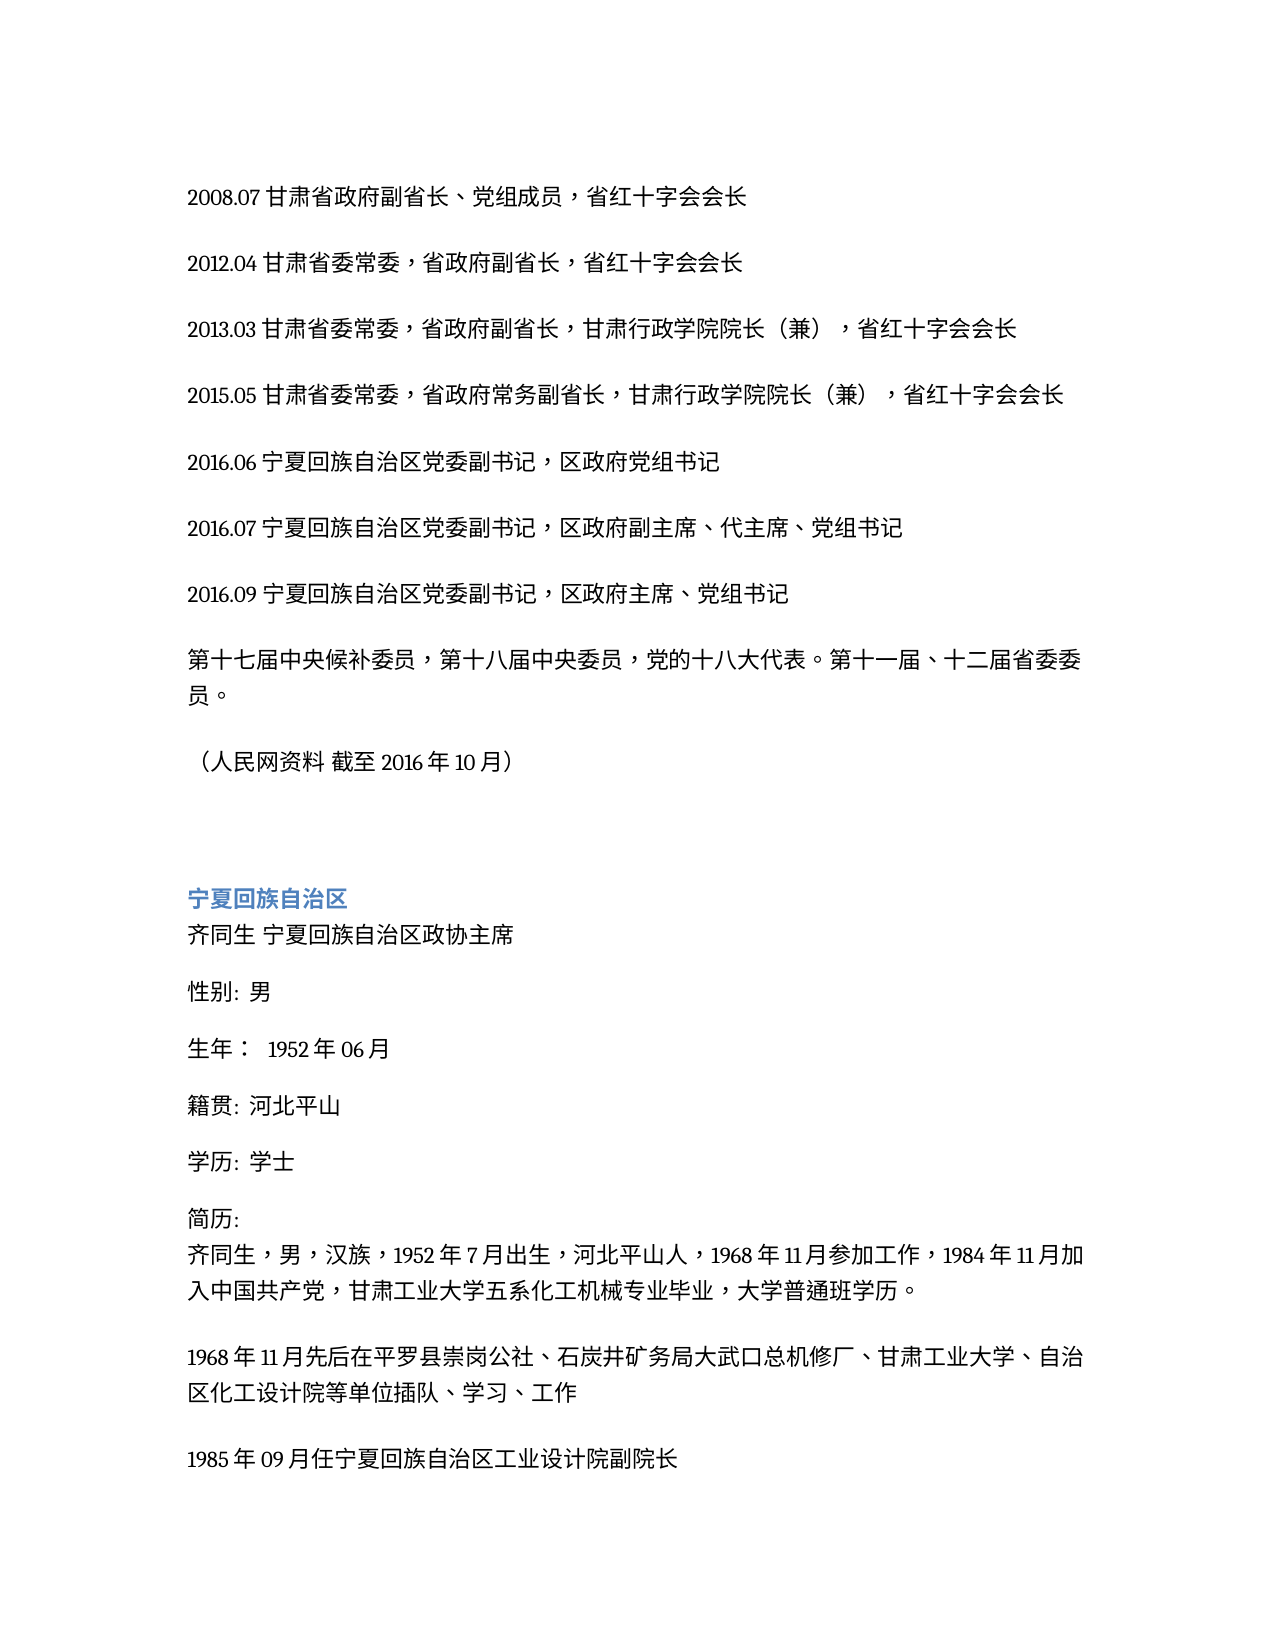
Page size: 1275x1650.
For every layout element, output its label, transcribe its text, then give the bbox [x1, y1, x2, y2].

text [187, 150, 1087, 808]
subtitle 宁夏回族自治区 [187, 883, 1087, 914]
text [187, 1203, 1087, 1474]
text 生年： 1952年06月 [187, 1033, 1087, 1064]
text 学历: 学士 [187, 1146, 1087, 1178]
text 性别: 男 [187, 976, 1087, 1007]
text 齐同生 宁夏回族自治区政协主席 [187, 919, 1087, 951]
text 籍贯: 河北平山 [187, 1089, 1087, 1121]
